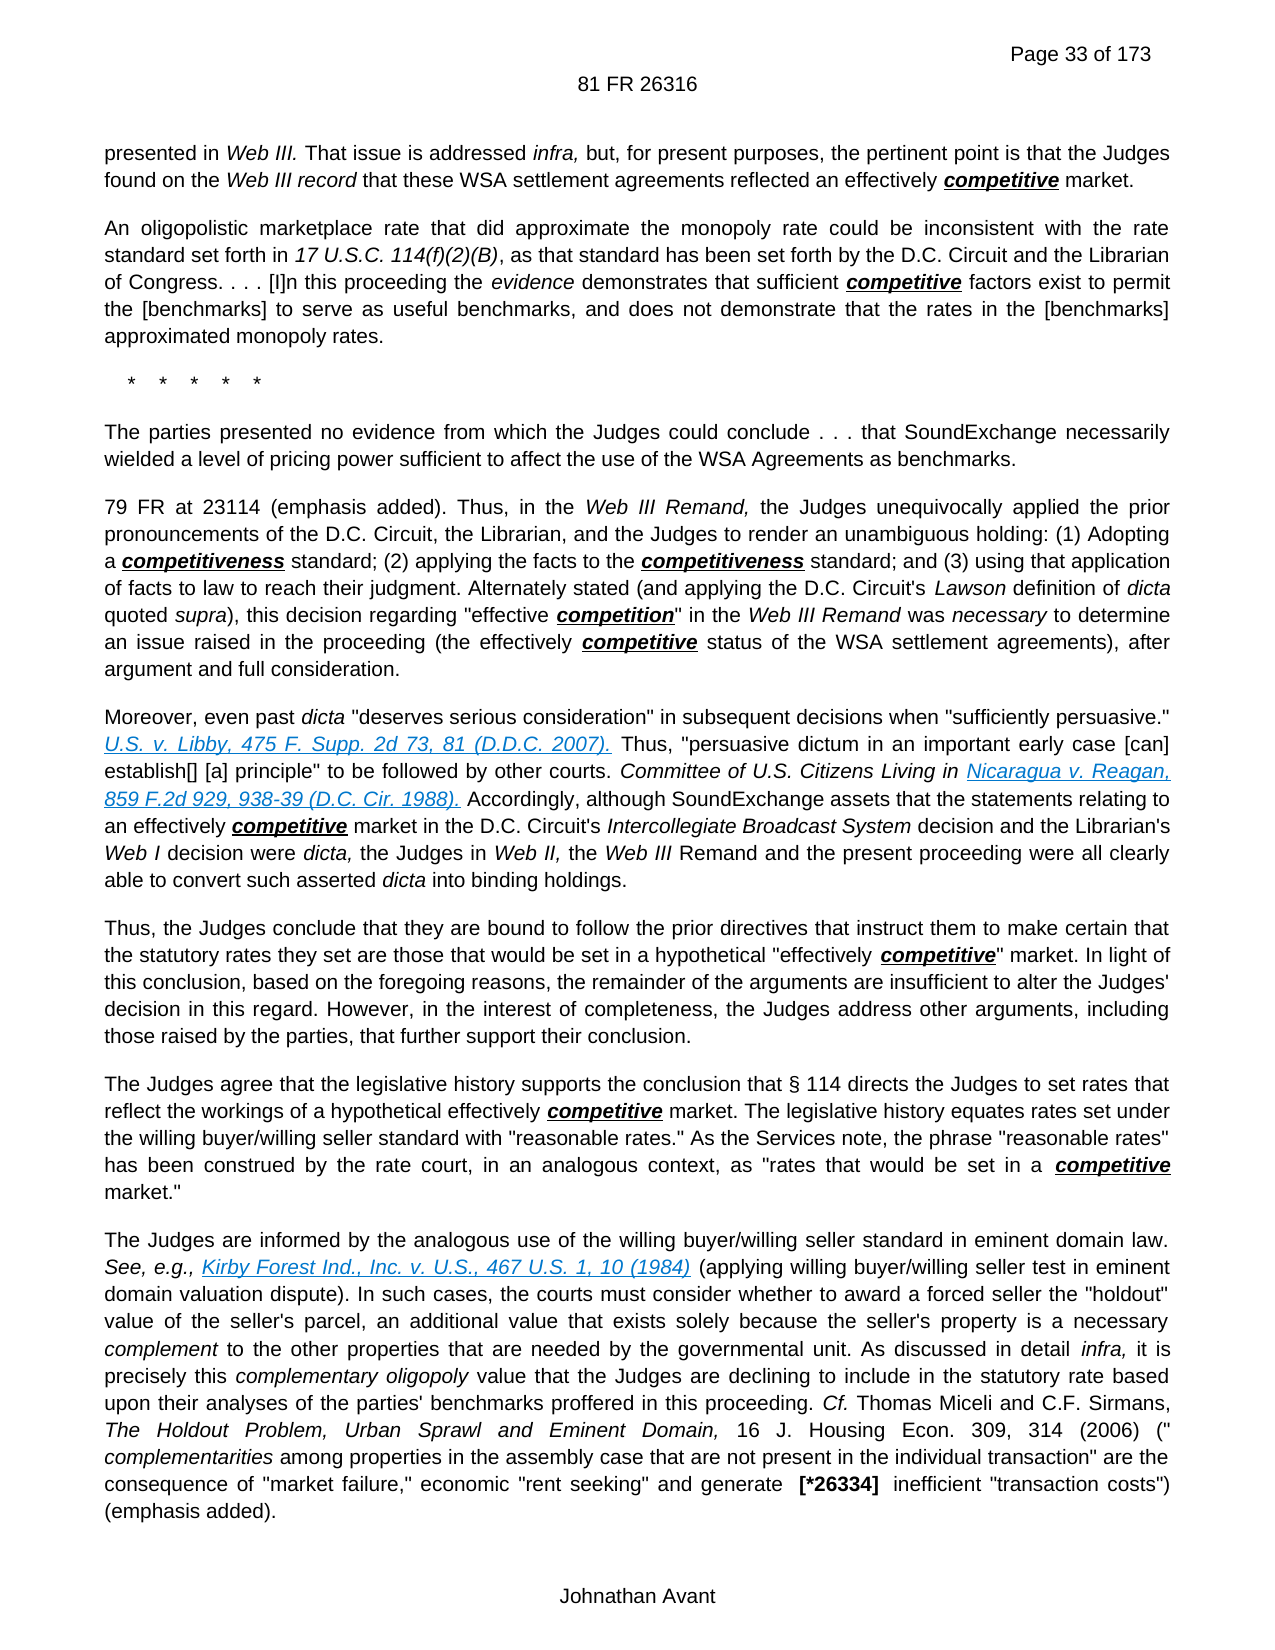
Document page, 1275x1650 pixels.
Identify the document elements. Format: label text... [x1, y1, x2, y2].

text The parties presented no evidence from which the Judges could conclude . . . that SoundExchange necessarily wielded a level of pricing power sufficient to affect the use of the WSA Agreements as benchmarks. [104, 417, 1171, 471]
text An oligopolistic marketplace rate that did approximate the monopoly rate could be inconsistent with the rate standard set forth in 17 U.S.C. 114(f)(2)(B), as that standard has been set forth by the D.C. Circuit and the Librarian of Congress. . . . [I]n this proceeding the evidence demonstrates that sufficient competitive factors exist to permit the [benchmarks] to serve as useful benchmarks, and does not demonstrate that the rates in the [benchmarks] approximated monopoly rates. [104, 212, 1171, 348]
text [104, 137, 1171, 192]
text 79 FR at 23114 (emphasis added). Thus, in the Web III Remand, the Judges unequivocally applied the prior pronouncements of the D.C. Circuit, the Librarian, and the Judges to render an unambiguous holding: (1) Adopting a competitiveness standard; (2) applying the facts to the competitiveness standard; and (3) using that application of facts to law to reach their judgment. Alternately stated (and applying the D.C. Circuit's Lawson definition of dicta quoted supra), this decision regarding "effective competition" in the Web III Remand was necessary to determine an issue raised in the proceeding (the effectively competitive status of the WSA settlement agreements), after argument and full consideration. [104, 492, 1171, 681]
text Moreover, even past dicta "deserves serious consideration" in subsequent decisions when "sufficiently persuasive." U.S. v. Libby, 475 F. Supp. 2d 73, 81 (D.D.C. 2007). Thus, "persuasive dictum in an important early case [can] establish[] [a] principle" to be followed by other courts. Committee of U.S. Citizens Living in Nicaragua v. Reagan, 859 F.2d 929, 938-39 (D.C. Cir. 1988). Accordingly, although SoundExchange assets that the statements relating to an effectively competitive market in the D.C. Circuit's Intercollegiate Broadcast System decision and the Librarian's Web I decision were dicta, the Judges in Web II, the Web III Remand and the present proceeding were all clearly able to convert such asserted dicta into binding holdings. [104, 702, 1171, 892]
text The Judges agree that the legislative history supports the conclusion that § 114 directs the Judges to set rates that reflect the workings of a hypothetical effectively competitive market. The legislative history equates rates set under the willing buyer/willing seller standard with "reasonable rates." As the Services note, the phrase "reasonable rates" has been construed by the rate court, in an analogous context, as "rates that would be set in a competitive market." [104, 1069, 1171, 1204]
text The Judges are informed by the analogous use of the willing buyer/willing seller standard in eminent domain law. See, e.g., Kirby Forest Ind., Inc. v. U.S., 467 U.S. 1, 10 (1984) (applying willing buyer/willing seller test in eminent domain valuation dispute). In such cases, the courts must consider whether to award a forced seller the "holdout" value of the seller's parcel, an additional value that exists solely because the seller's property is a necessary complement to the other properties that are needed by the governmental unit. As discussed in detail infra, it is precisely this complementary oligopoly value that the Judges are declining to include in the statutory rate based upon their analyses of the parties' benchmarks proffered in this proceeding. Cf. Thomas Miceli and C.F. Sirmans, The Holdout Problem, Urban Sprawl and Eminent Domain, 16 J. Housing Econ. 309, 314 (2006) (" complementarities among properties in the assembly case that are not present in the individual transaction" are the consequence of "market failure," economic "rent seeking" and generate [*26334] inefficient "transaction costs") (emphasis added). [104, 1225, 1171, 1523]
text Thus, the Judges conclude that they are bound to follow the prior directives that instruct them to make certain that the statutory rates they set are those that would be set in a hypothetical "effectively competitive" market. In light of this conclusion, based on the foregoing reasons, the remainder of the arguments are insufficient to alter the Judges' decision in this regard. However, in the interest of completeness, the Judges address other arguments, including those raised by the parties, that further support their conclusion. [104, 912, 1171, 1048]
text * * * * * [104, 369, 1171, 396]
